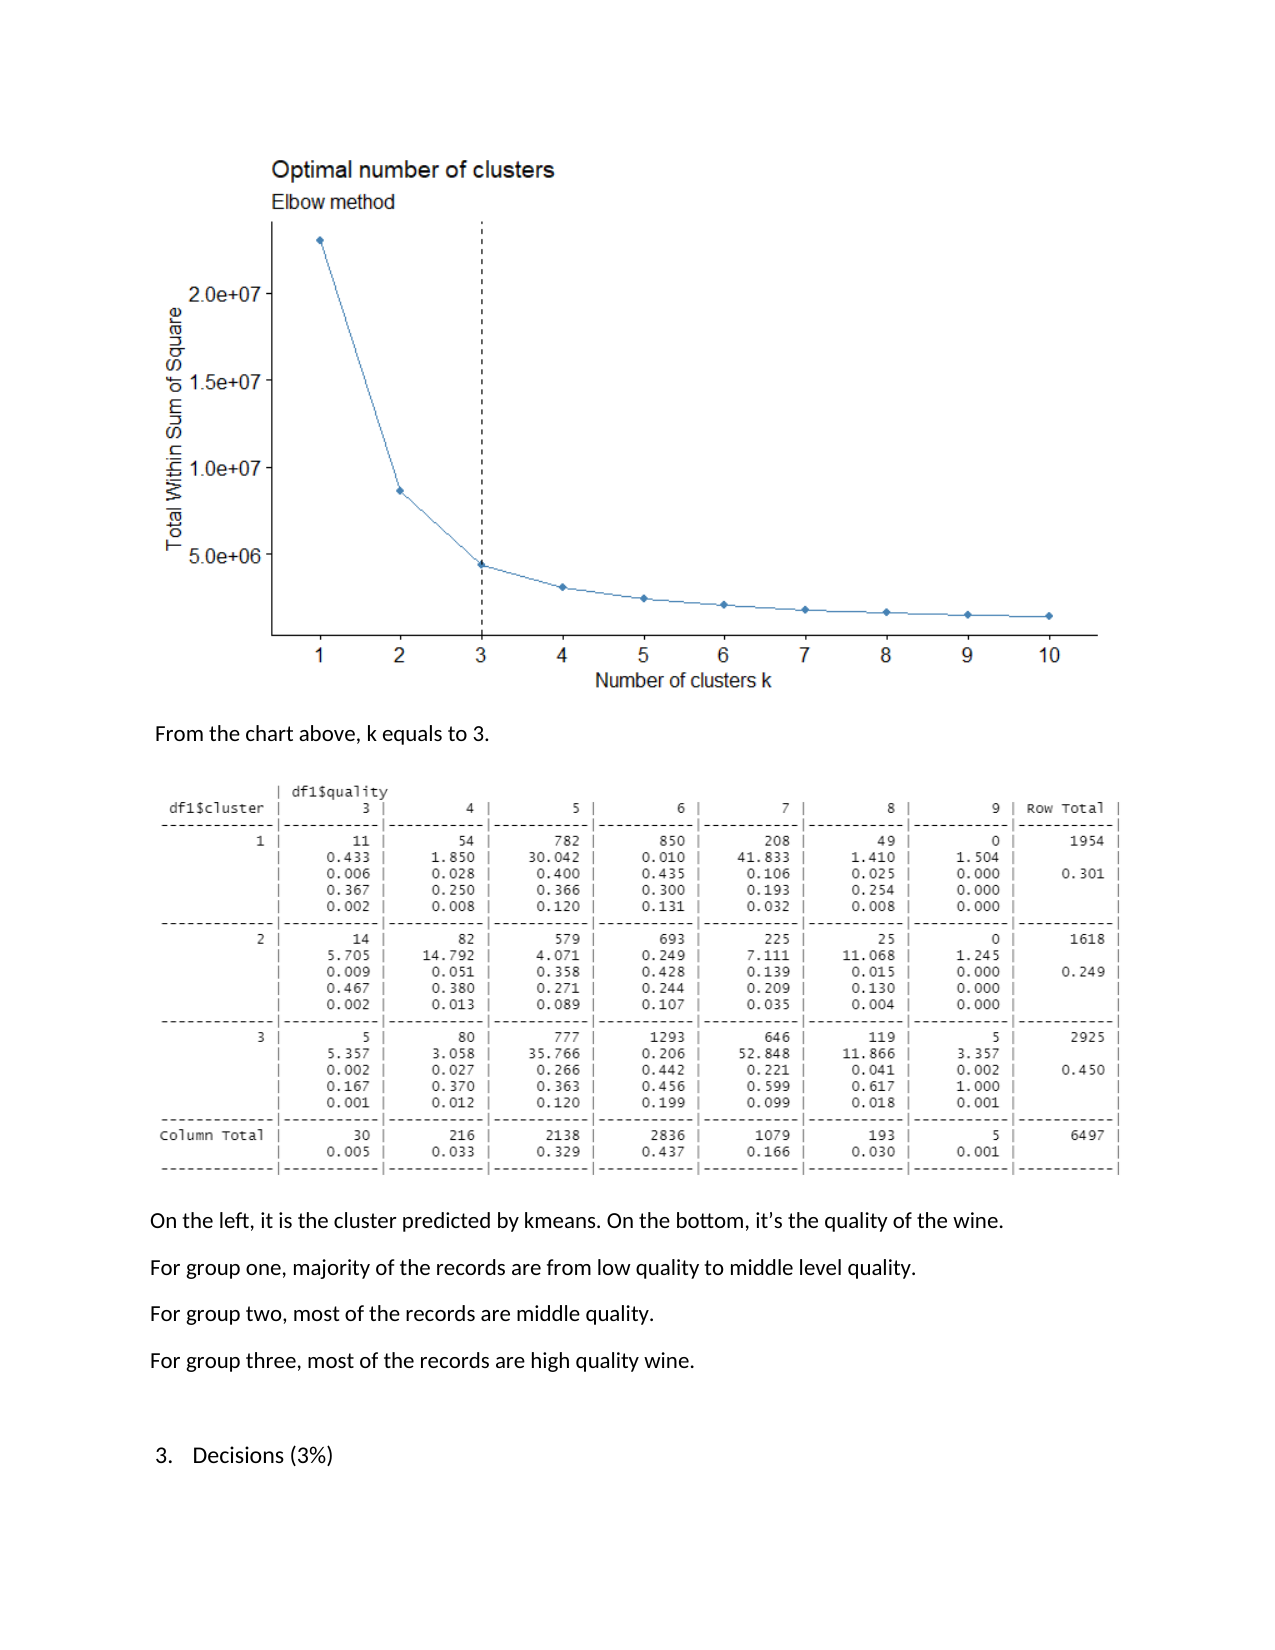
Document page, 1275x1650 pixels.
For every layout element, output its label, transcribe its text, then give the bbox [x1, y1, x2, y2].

text For group three, most of the records are high quality wine. [150, 1346, 1125, 1374]
text From the chart above, k equals to 3. [155, 719, 1125, 747]
picture [155, 150, 1108, 700]
text For group two, most of the records are middle quality. [150, 1299, 1125, 1327]
text On the left, it is the cluster predicted by kmeans. On the bottom, it’s the quality of the wine. [150, 1206, 1125, 1234]
text For group one, majority of the records are from low quality to middle level quality. [150, 1253, 1125, 1281]
list Decisions (3%) [155, 1440, 1125, 1469]
